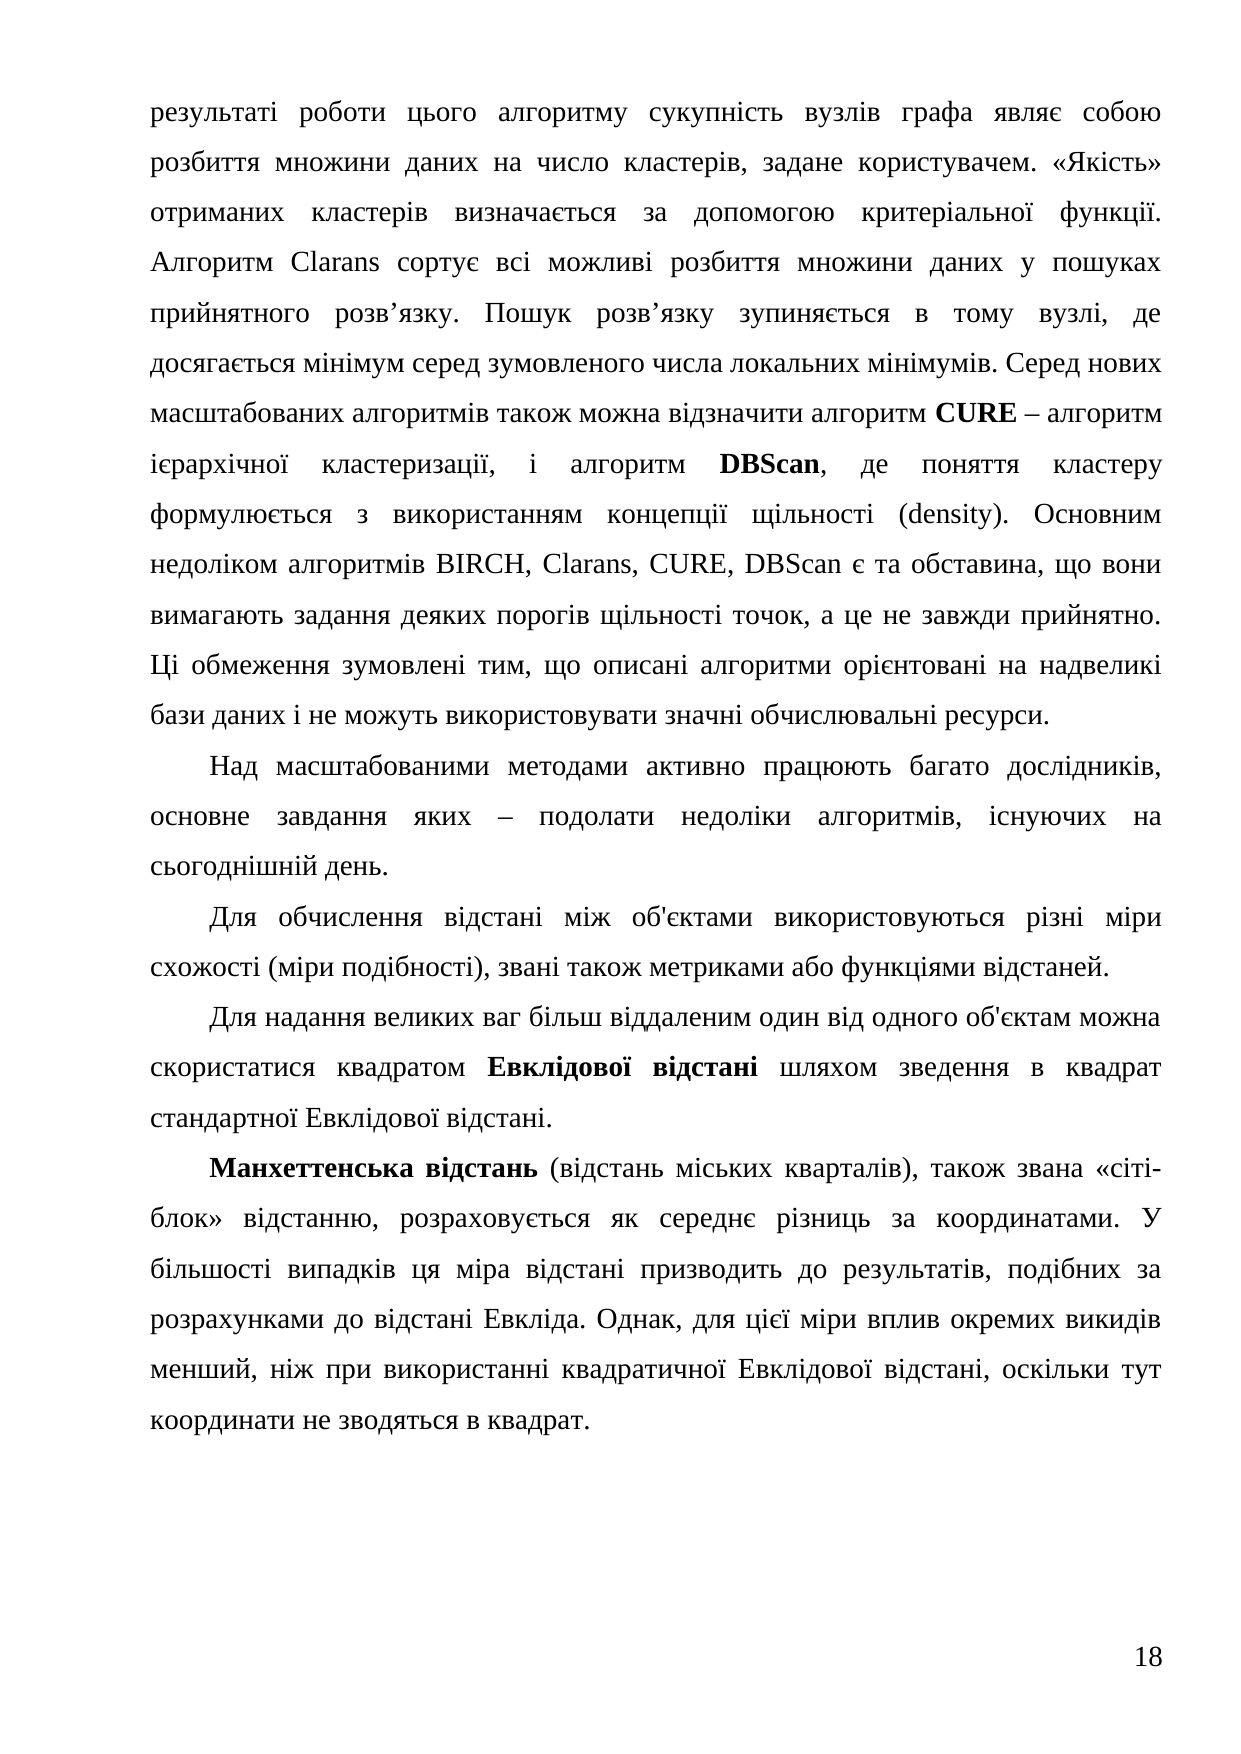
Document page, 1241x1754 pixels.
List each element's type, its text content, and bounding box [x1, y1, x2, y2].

text Манхеттенська відстань (відстань міських кварталів), також звана «сіті-блок» відстанню, розраховується як середнє різниць за координатами. У більшості випадків ця міра відстані призводить до результатів, подібних за розрахунками до відстані Евкліда. Однак, для цієї міри вплив окремих викидів менший, ніж при використанні квадратичної Евклідової відстані, оскільки тут координати не зводяться в квадрат. [150, 1150, 1162, 1435]
text Над масштабованими методами активно працюють багато дослідників, основне завдання яких – подолати недоліки алгоритмів, існуючих на сьогоднішній день. [150, 748, 1162, 882]
text Для обчислення відстані між об'єктами використовуються різні міри схожості (міри подібності), звані також метриками або функціями відстаней. [150, 899, 1162, 982]
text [150, 94, 1162, 731]
text Для надання великих ваг більш віддаленим один від одного об'єктам можна скористатися квадратом Евклідової відстані шляхом зведення в квадрат стандартної Евклідової відстані. [150, 999, 1162, 1133]
